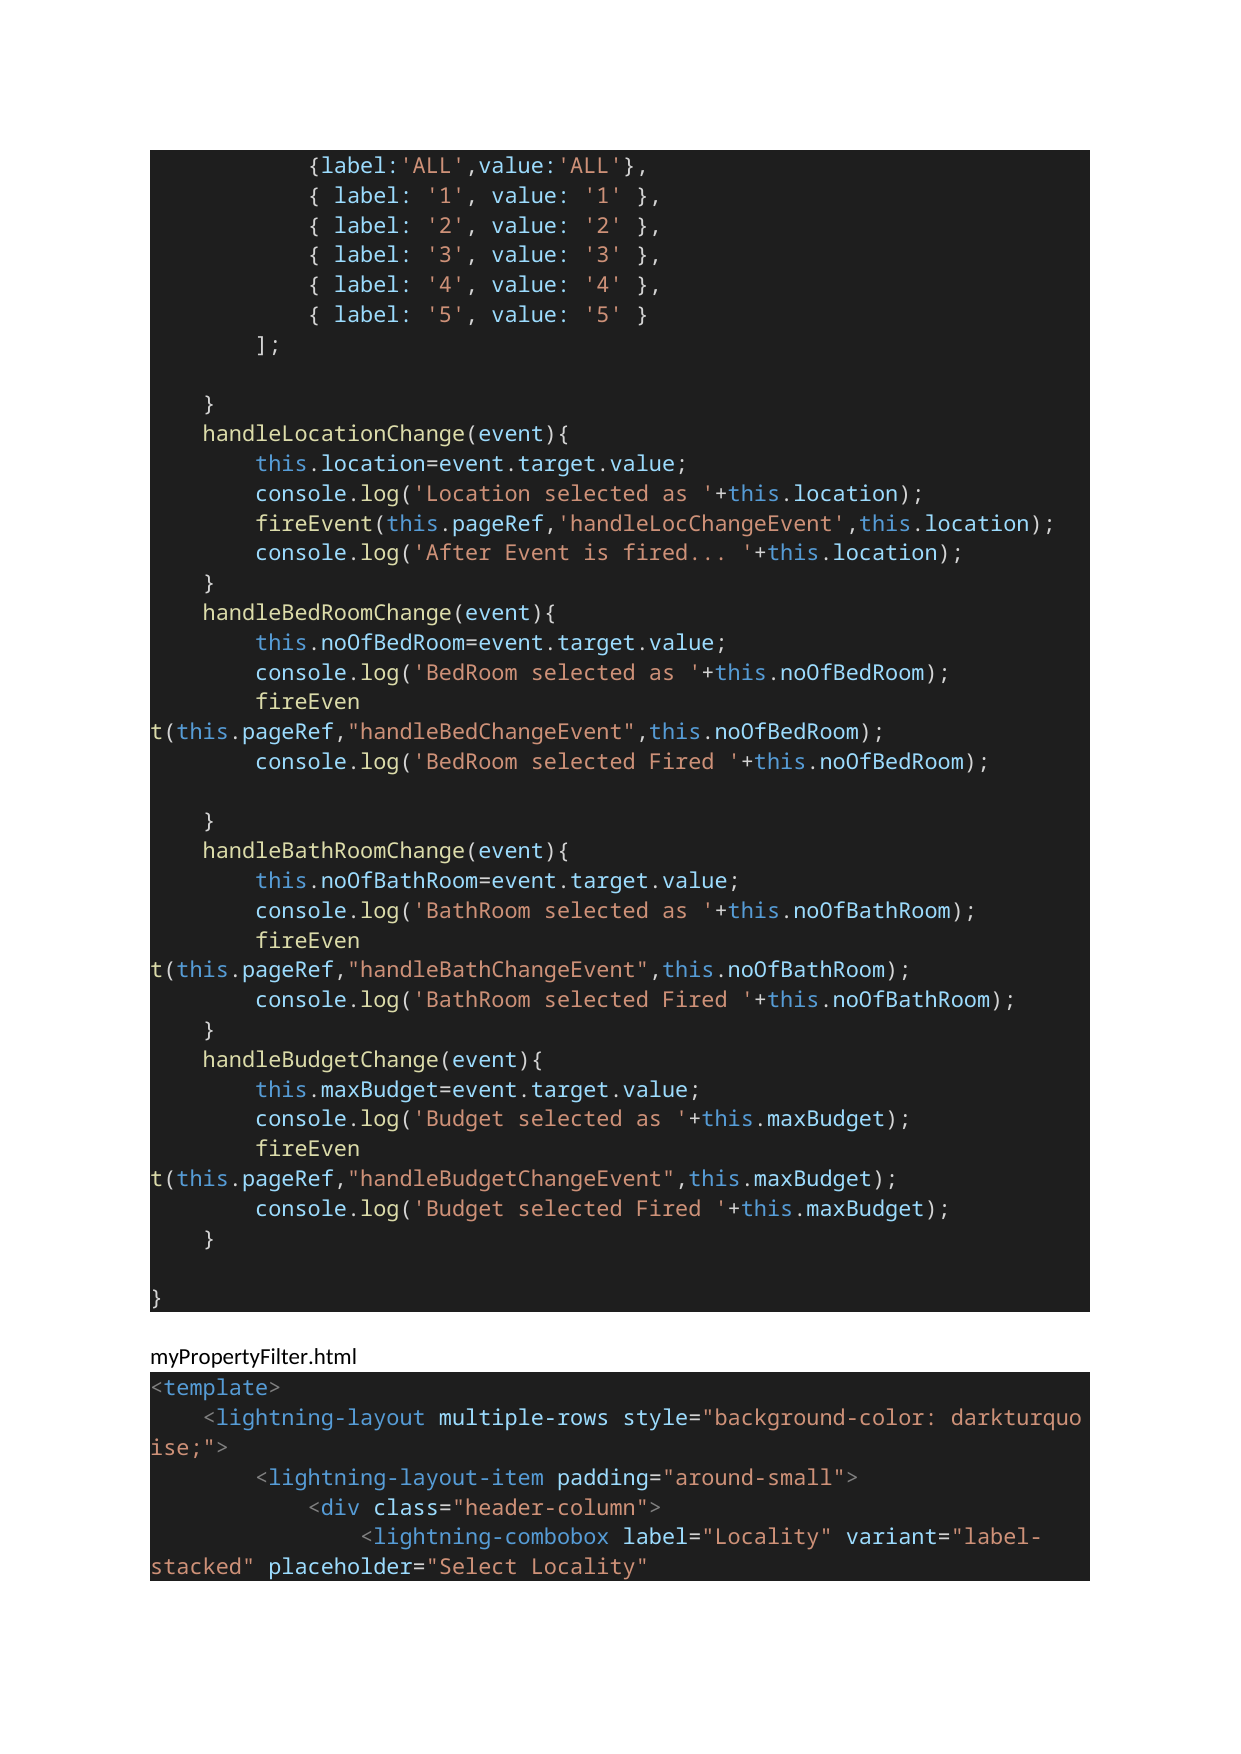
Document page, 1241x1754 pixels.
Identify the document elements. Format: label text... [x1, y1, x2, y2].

text handleBedRoomChange(event){ [150, 597, 1090, 627]
text fireEvent(this.pageRef,'handleLocChangeEvent',this.location); [150, 507, 1090, 537]
text <div class="header-column"> [150, 1491, 1090, 1521]
text <lightning-layout multiple-rows style="background-color: darkturquoise;"> [150, 1402, 1090, 1462]
text console.log('Location selected as '+this.location); [150, 478, 1090, 507]
text this.location=event.target.value; [150, 448, 1090, 478]
text handleBudgetChange(event){ [150, 1044, 1090, 1073]
text } [150, 1014, 1090, 1044]
text { label: '2', value: '2' }, [150, 209, 1090, 239]
text } [150, 388, 1090, 418]
text <template> [150, 1372, 1090, 1402]
text fireEvent(this.pageRef,"handleBathChangeEvent",this.noOfBathRoom); [150, 924, 1090, 984]
text console.log('Budget selected Fired '+this.maxBudget); [150, 1193, 1090, 1222]
text this.maxBudget=event.target.value; [150, 1073, 1090, 1103]
text console.log('BathRoom selected as '+this.noOfBathRoom); [150, 895, 1090, 924]
text {label:'ALL',value:'ALL'}, [150, 150, 1090, 180]
text myPropertyFilter.html [150, 1342, 1090, 1370]
text <lightning-layout-item padding="around-small"> [150, 1462, 1090, 1491]
text console.log('Budget selected as '+this.maxBudget); [150, 1103, 1090, 1133]
text ]; [150, 329, 1090, 358]
text console.log('BathRoom selected Fired '+this.noOfBathRoom); [150, 984, 1090, 1014]
text this.noOfBathRoom=event.target.value; [150, 865, 1090, 895]
text } [150, 1282, 1090, 1312]
text handleLocationChange(event){ [150, 418, 1090, 448]
text fireEvent(this.pageRef,"handleBudgetChangeEvent",this.maxBudget); [150, 1133, 1090, 1193]
text } [150, 805, 1090, 835]
text { label: '1', value: '1' }, [150, 180, 1090, 209]
text { label: '5', value: '5' } [150, 299, 1090, 329]
text console.log('BedRoom selected as '+this.noOfBedRoom); [150, 656, 1090, 686]
text <lightning-combobox label="Locality" variant="label-stacked" placeholder="Select Locality" [150, 1521, 1090, 1581]
text console.log('BedRoom selected Fired '+this.noOfBedRoom); [150, 746, 1090, 776]
text handleBathRoomChange(event){ [150, 835, 1090, 865]
text this.noOfBedRoom=event.target.value; [150, 627, 1090, 656]
text { label: '3', value: '3' }, [150, 239, 1090, 269]
text { label: '4', value: '4' }, [150, 269, 1090, 299]
text } [150, 1222, 1090, 1252]
text console.log('After Event is fired... '+this.location); [150, 537, 1090, 567]
text } [150, 567, 1090, 597]
text fireEvent(this.pageRef,"handleBedChangeEvent",this.noOfBedRoom); [150, 686, 1090, 746]
